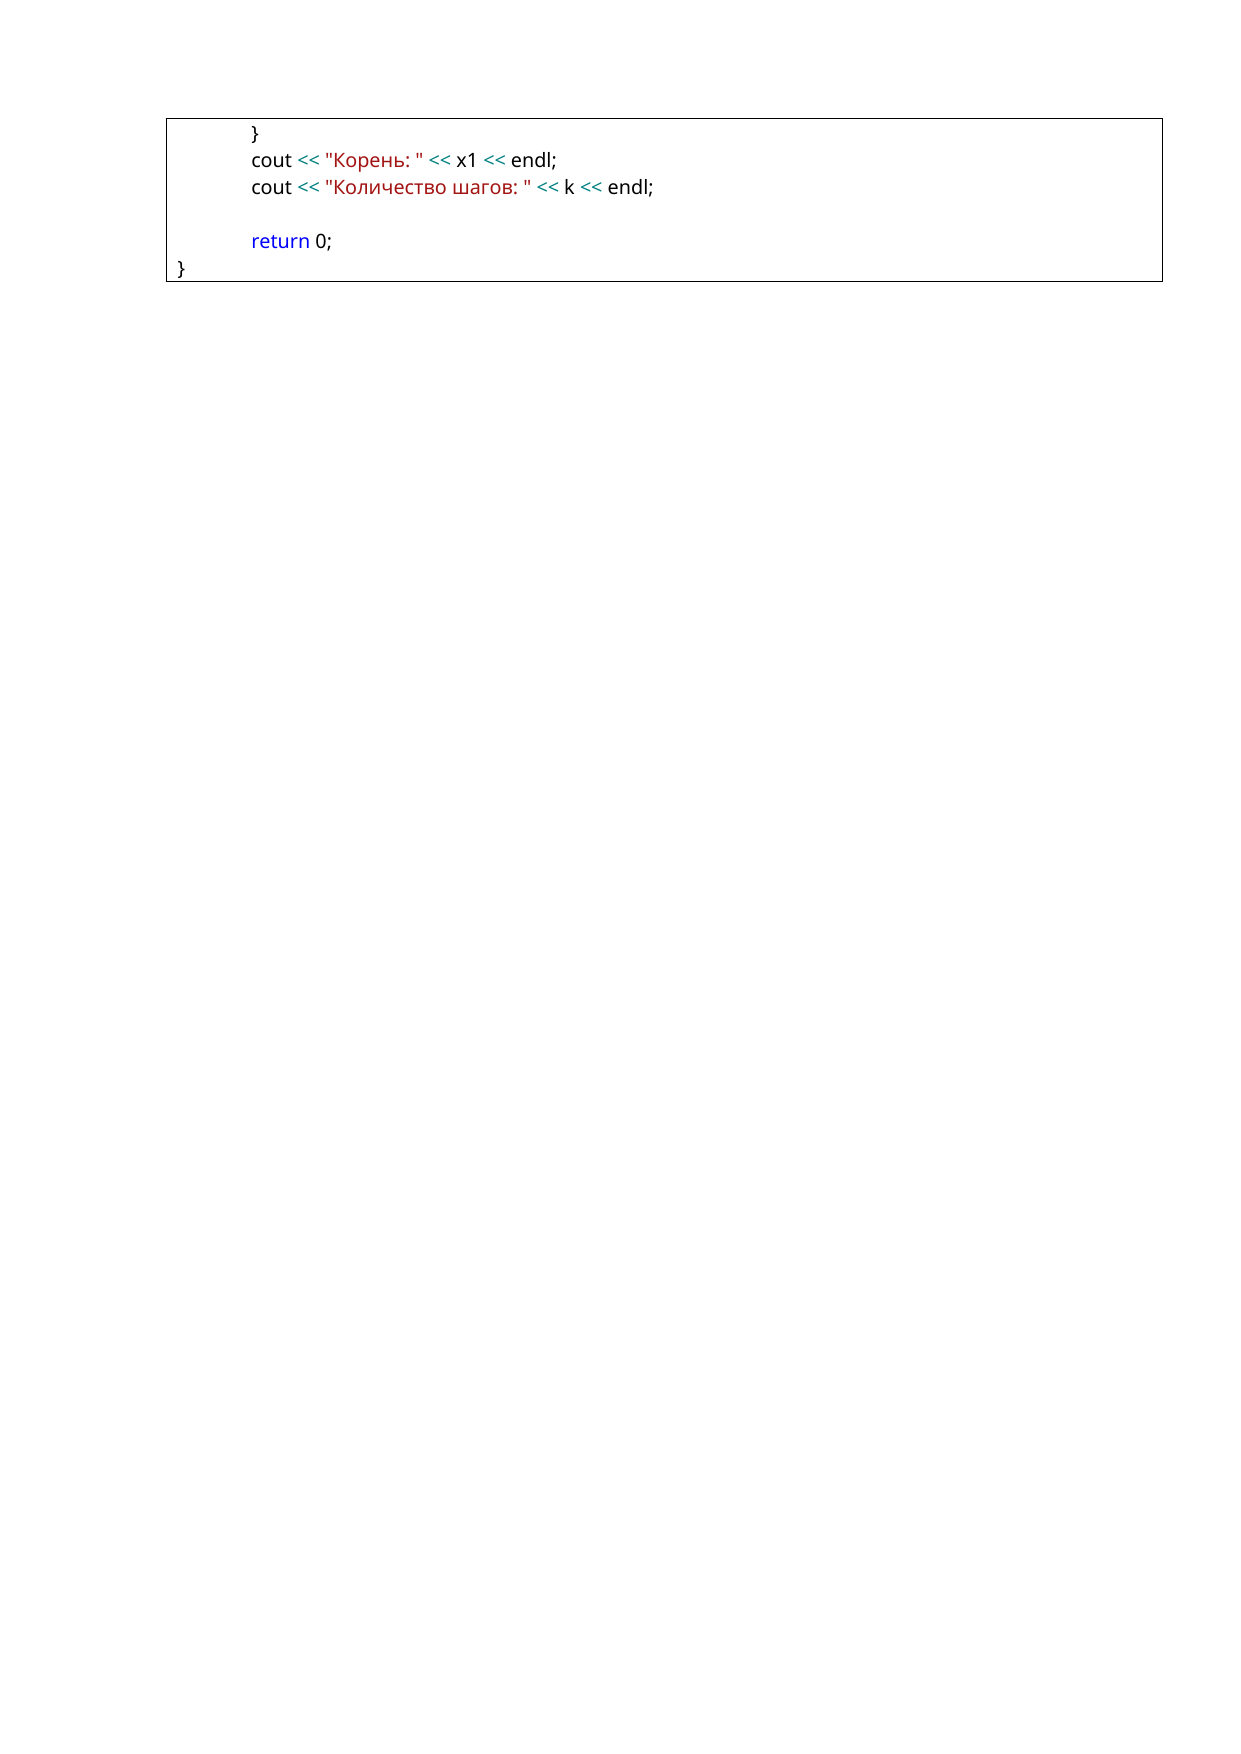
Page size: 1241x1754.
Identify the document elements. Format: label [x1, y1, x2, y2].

table_header [167, 119, 1162, 281]
